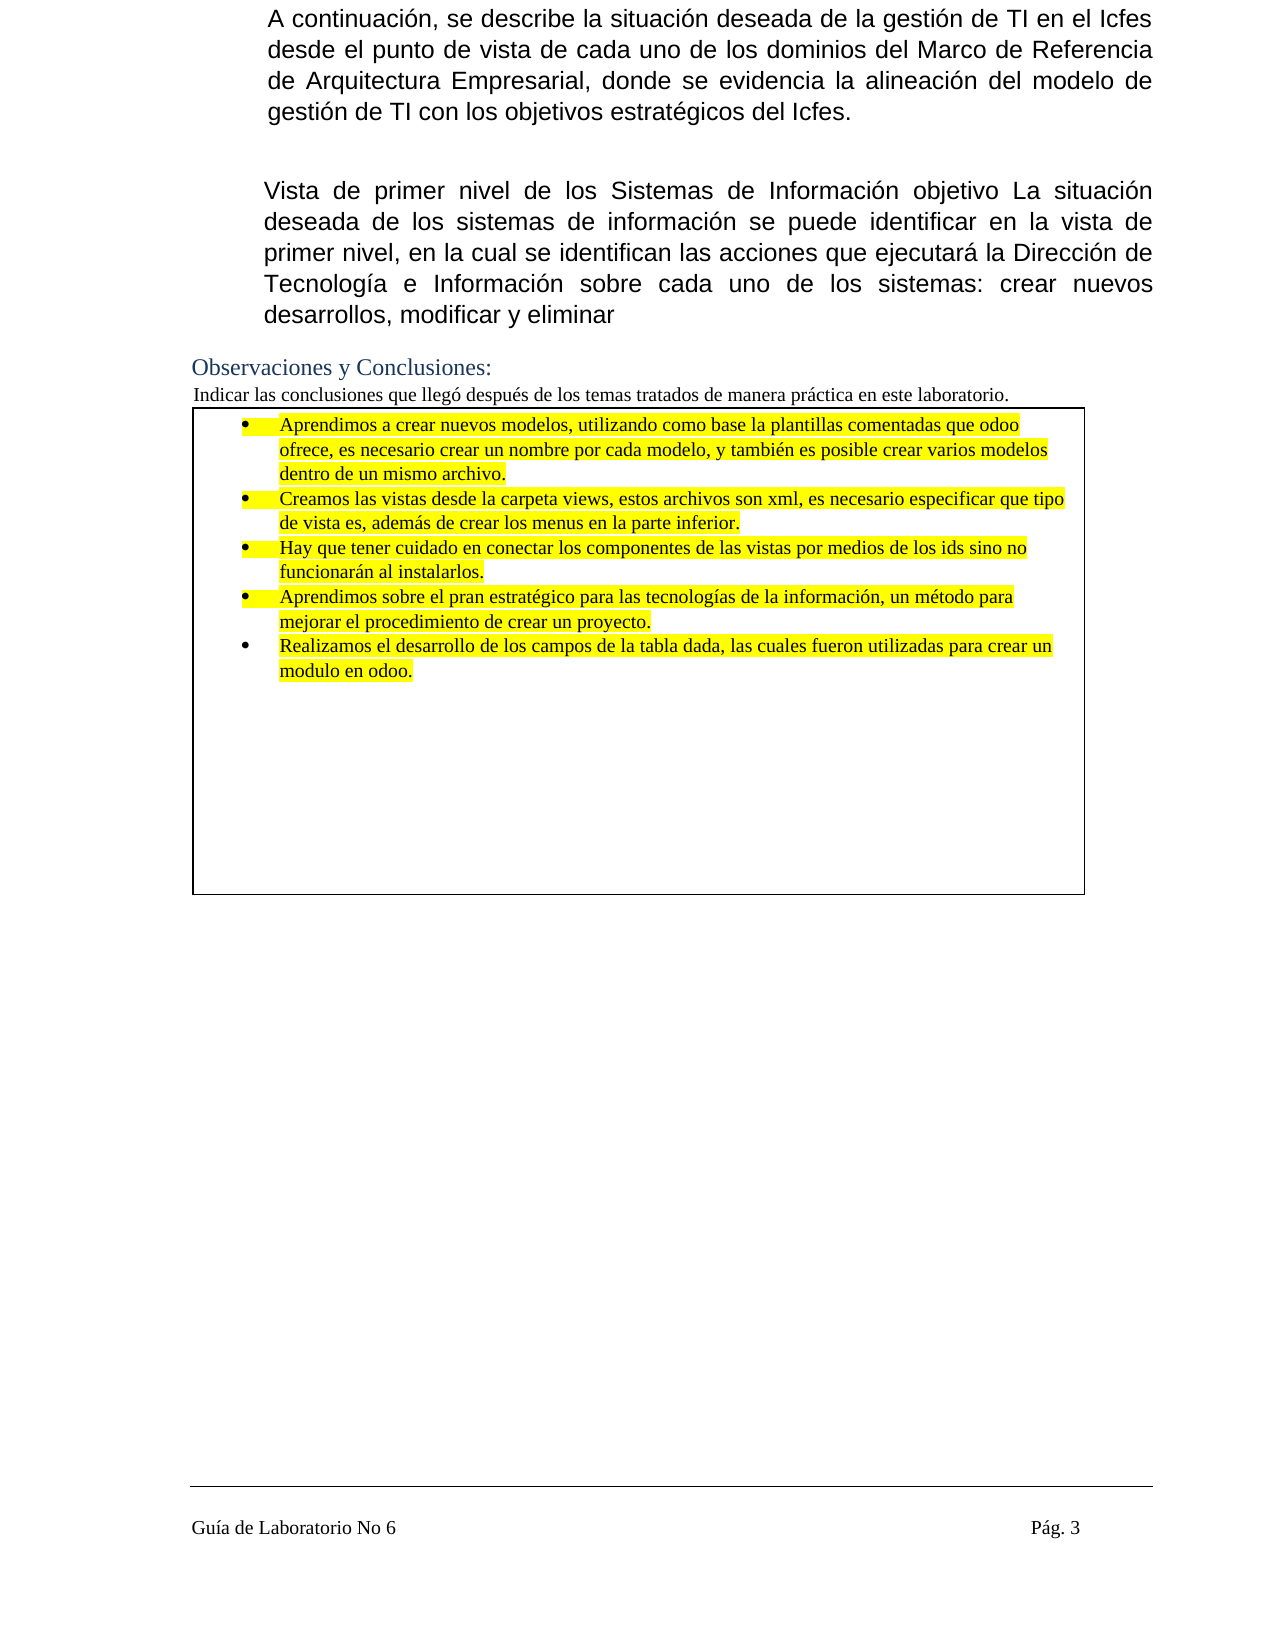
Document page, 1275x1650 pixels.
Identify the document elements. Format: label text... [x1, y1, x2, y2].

text Vista de primer nivel de los Sistemas de Información objetivo La situación deseada de los sistemas de información se puede identificar en la vista de primer nivel, en la cual se identifican las acciones que ejecutará la Dirección de Tecnología e Información sobre cada uno de los sistemas: crear nuevos desarrollos, modificar y eliminar [263, 176, 1154, 329]
text Observaciones y Conclusiones: [191, 353, 1154, 381]
text Guía de Laboratorio No 6 Pág. 3 [191, 1516, 1154, 1539]
list A continuación, se describe la situación deseada de la gestión de TI en el Icfes desde el punto de vista de cada uno de los dominios del Marco de Referencia de Arquitectura Empresarial, donde se evidencia la alineación del modelo de gestión de TI con los objetivos estratégicos del Icfes. [267, 4, 1154, 126]
table_header Aprendimos a crear nuevos modelos, utilizando como base la plantillas comentadas que odoo ofrece, es necesario crear un nombre por cada modelo, y también es posible crear varios modelos dentro de un mismo archivo. Creamos las vistas desde la carpeta views, estos archivos son xml, es necesario especificar que tipo de vista es, además de crear los menus en la parte inferior. Hay que tener cuidado en conectar los componentes de las vistas por medios de los ids sino no funcionarán al instalarlos. Aprendimos sobre el pran estratégico para las tecnologías de la información, un método para mejorar el procedimiento de crear un proyecto. Realizamos el desarrollo de los campos de la tabla dada, las cuales fueron utilizadas para crear un modulo en odoo. [194, 409, 1084, 894]
text Indicar las conclusiones que llegó después de los temas tratados de manera práctica en este laboratorio. [193, 383, 1154, 406]
